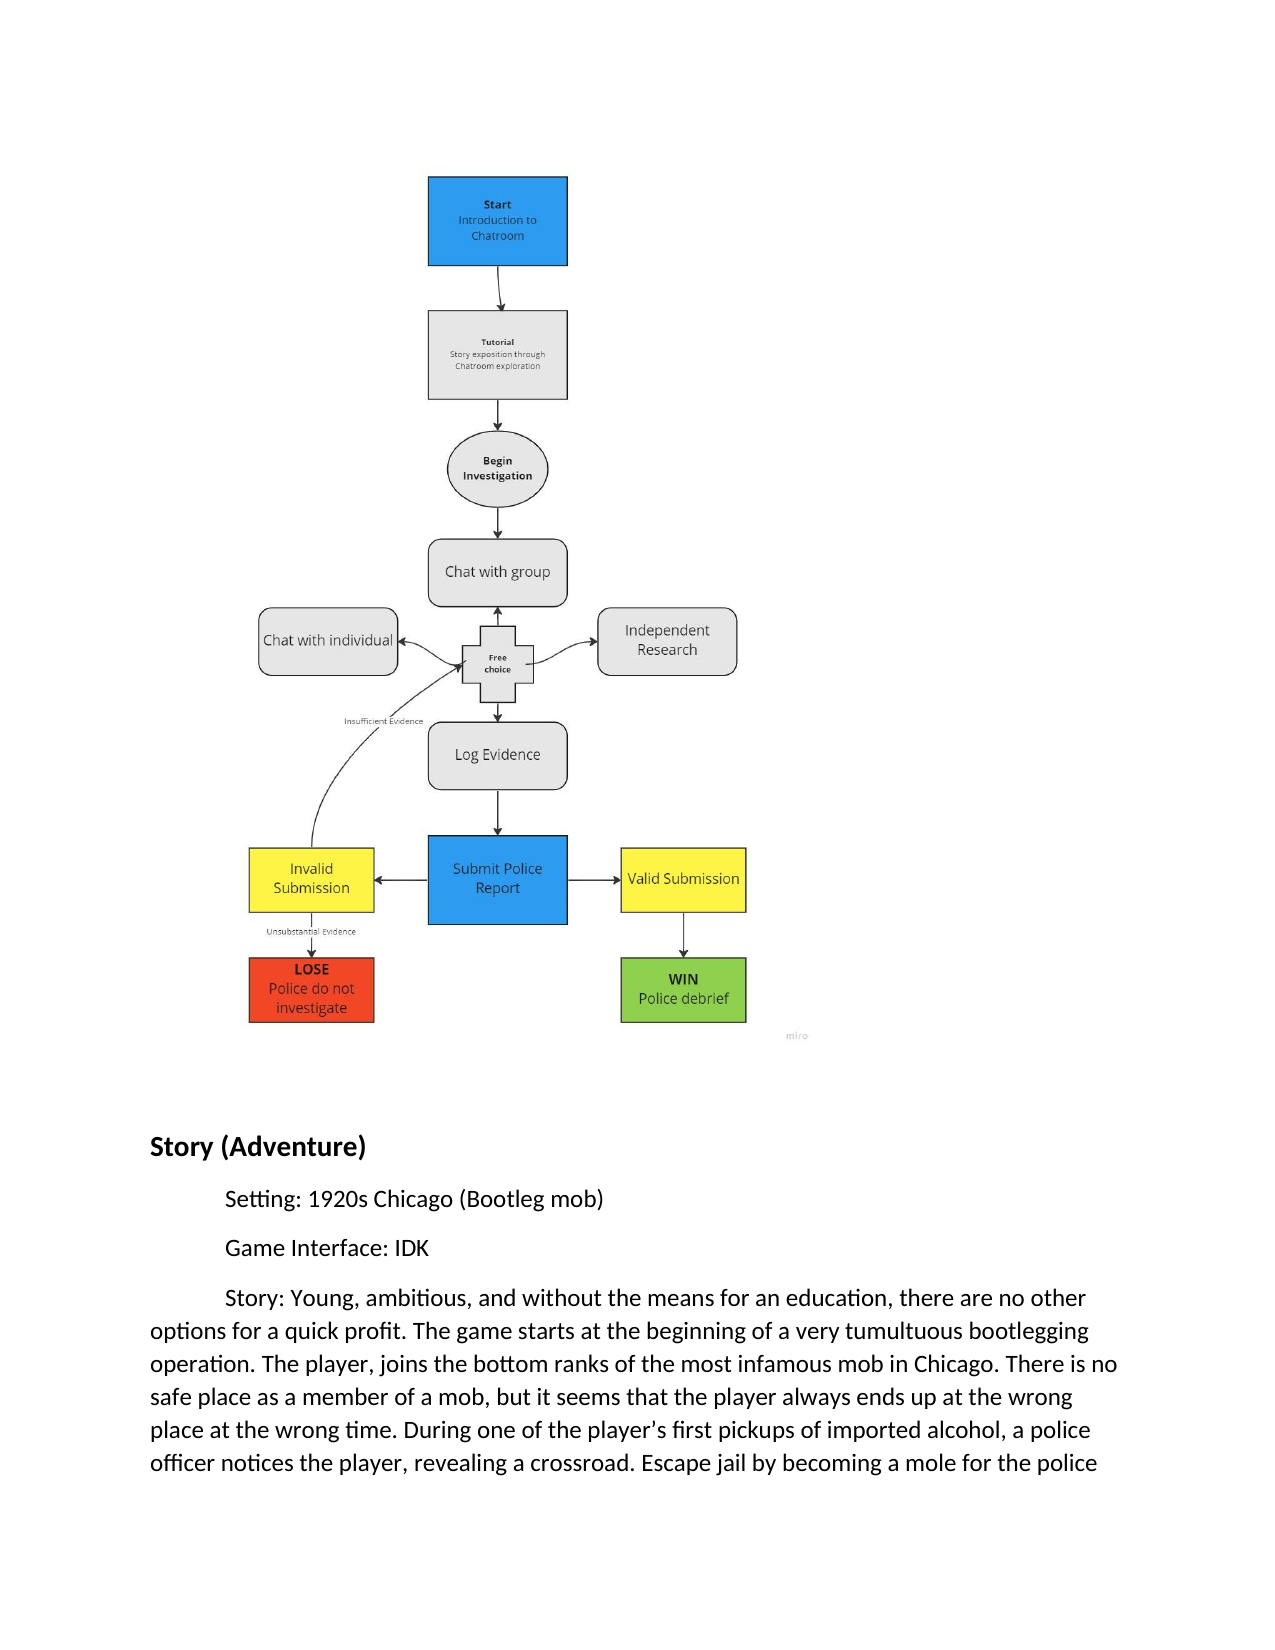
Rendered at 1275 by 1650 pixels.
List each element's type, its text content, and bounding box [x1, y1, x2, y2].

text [150, 1282, 1125, 1477]
text Game Interface: IDK [150, 1232, 1125, 1263]
text Setting: 1920s Chicago (Bootleg mob) [150, 1183, 1125, 1213]
picture [150, 150, 823, 1054]
text Story (Adventure) [150, 1128, 1125, 1163]
